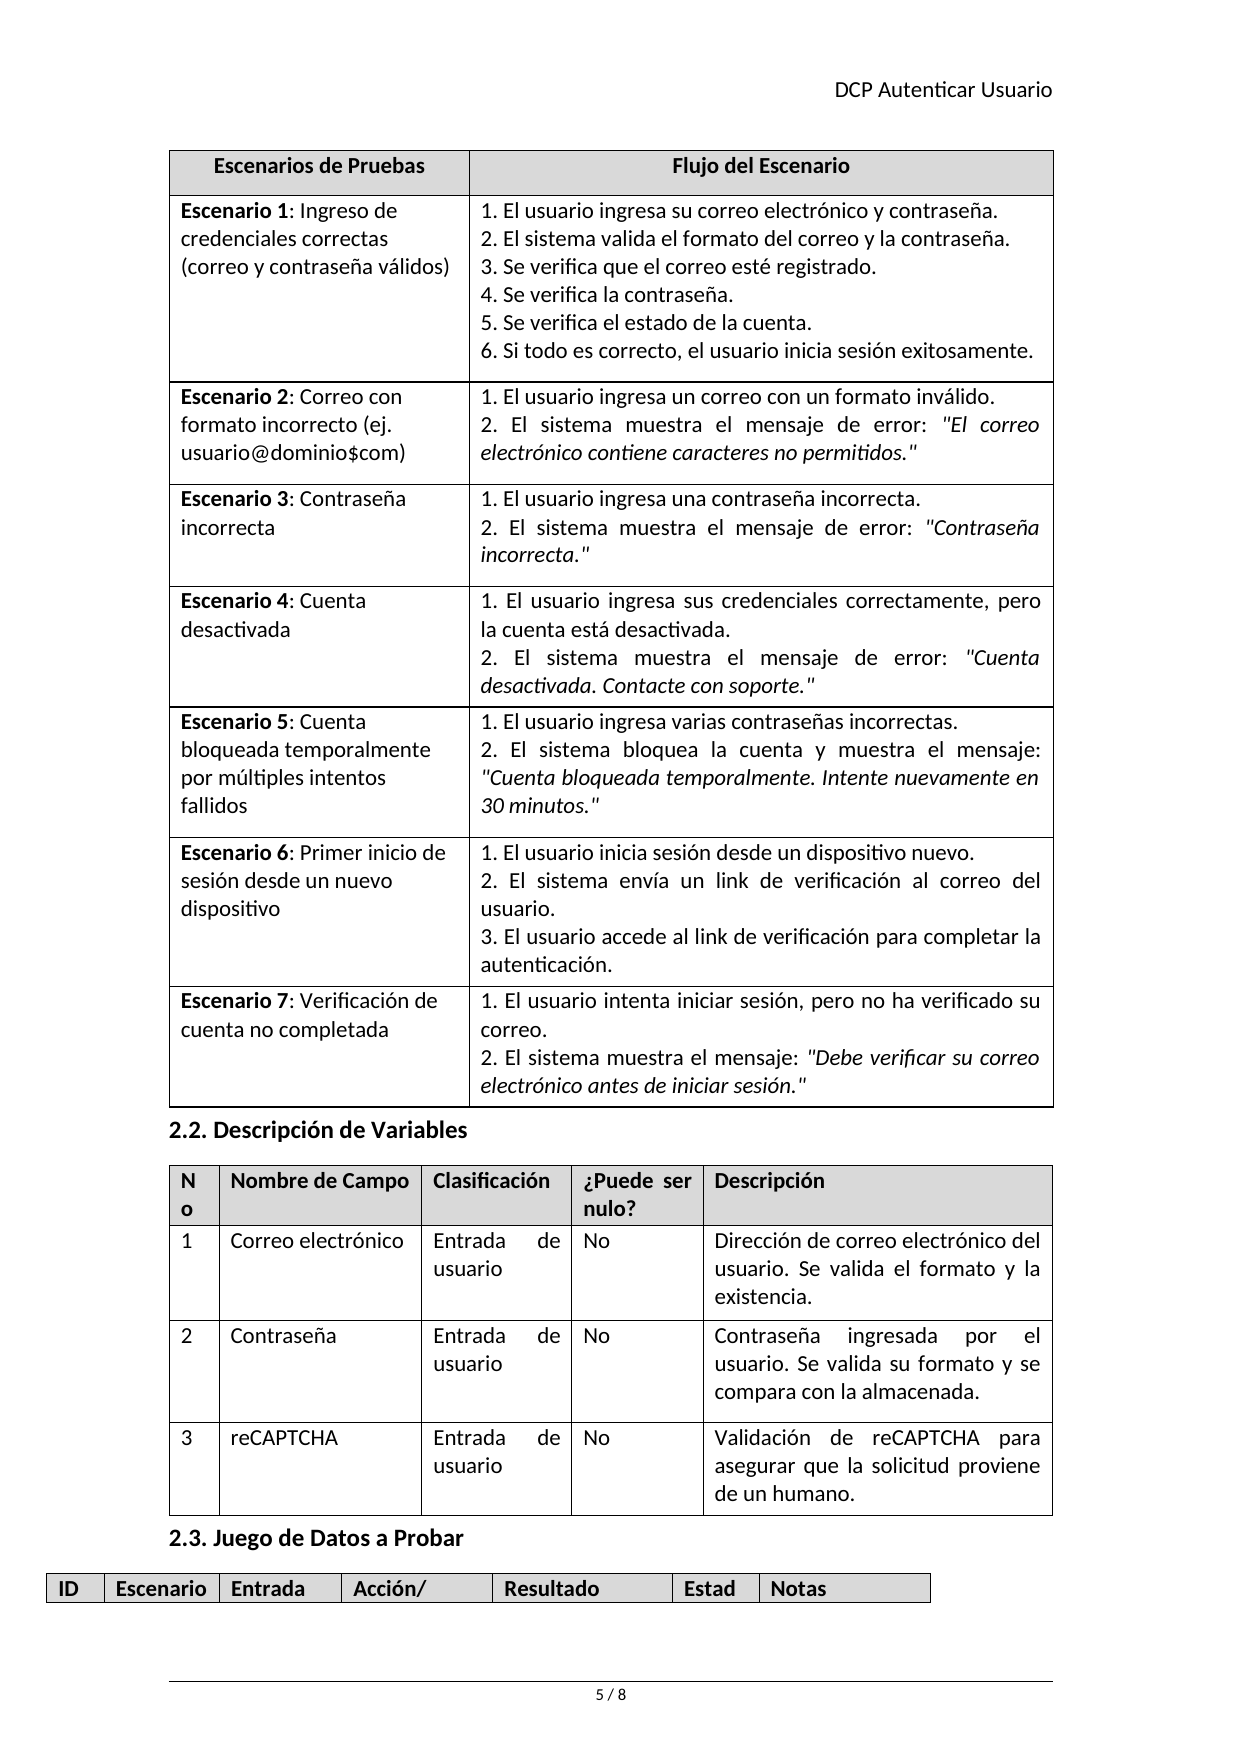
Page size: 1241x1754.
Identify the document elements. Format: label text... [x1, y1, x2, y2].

table_header Escenarios de Pruebas [170, 151, 469, 195]
table_cell Entrada de usuario [422, 1423, 571, 1514]
table_cell 1. El usuario ingresa una contraseña incorrecta. 2. El sistema muestra el mensaje de error: "Contraseña incorrecta." [470, 485, 1053, 586]
table_header Resultado Esperado [493, 1574, 672, 1602]
subtitle Juego de Datos a Probar [169, 1522, 1053, 1552]
table_cell Validación de reCAPTCHA para asegurar que la solicitud proviene de un humano. [704, 1423, 1052, 1514]
table_cell Escenario 2: Correo con formato incorrecto (ej. usuario@dominio$com) [170, 383, 469, 483]
table_cell 1. El usuario ingresa su correo electrónico y contraseña. 2. El sistema valida el formato del correo y la contraseña. 3. Se verifica que el correo esté registrado. 4. Se verifica la contraseña. 5. Se verifica el estado de la cuenta. 6. Si todo es correcto, el usuario inicia sesión exitosamente. [470, 196, 1053, 381]
table_cell 1. El usuario inicia sesión desde un dispositivo nuevo. 2. El sistema envía un link de verificación al correo del usuario. 3. El usuario accede al link de verificación para completar la autenticación. [470, 838, 1053, 986]
table_header Flujo del Escenario [470, 151, 1053, 195]
table_header Descripción [704, 1166, 1052, 1225]
table_cell Escenario 3: Contraseña incorrecta [170, 485, 469, 586]
table_cell Escenario 7: Verificación de cuenta no completada [170, 987, 469, 1106]
table_cell 1. El usuario ingresa varias contraseñas incorrectas. 2. El sistema bloquea la cuenta y muestra el mensaje: "Cuenta bloqueada temporalmente. Intente nuevamente en 30 minutos." [470, 708, 1053, 837]
table_cell No [572, 1423, 703, 1514]
subtitle Descripción de Variables [169, 1114, 1053, 1144]
table_cell 1 [170, 1226, 219, 1320]
table_header Entrada [220, 1574, 341, 1602]
table_header Clasificación [422, 1166, 571, 1225]
table_cell Escenario 4: Cuenta desactivada [170, 587, 469, 706]
table_cell Entrada de usuario [422, 1226, 571, 1320]
table_cell 1. El usuario ingresa un correo con un formato inválido. 2. El sistema muestra el mensaje de error: "El correo electrónico contiene caracteres no permitidos." [470, 383, 1053, 483]
table_cell 3 [170, 1423, 219, 1514]
table_cell Dirección de correo electrónico del usuario. Se valida el formato y la existencia. [704, 1226, 1052, 1320]
table_cell Contraseña ingresada por el usuario. Se valida su formato y se compara con la almacenada. [704, 1321, 1052, 1422]
table_cell Contraseña [220, 1321, 421, 1422]
table_header ¿Puede ser nulo? [572, 1166, 703, 1225]
table_cell 2 [170, 1321, 219, 1422]
table_header Nombre de Campo [220, 1166, 421, 1225]
table_cell Escenario 6: Primer inicio de sesión desde un nuevo dispositivo [170, 838, 469, 986]
table_cell Escenario 1: Ingreso de credenciales correctas (correo y contraseña válidos) [170, 196, 469, 381]
table_cell Correo electrónico [220, 1226, 421, 1320]
table_cell 1. El usuario ingresa sus credenciales correctamente, pero la cuenta está desactivada. 2. El sistema muestra el mensaje de error: "Cuenta desactivada. Contacte con soporte." [470, 587, 1053, 706]
table_cell 1. El usuario intenta iniciar sesión, pero no ha verificado su correo. 2. El sistema muestra el mensaje: "Debe verificar su correo electrónico antes de iniciar sesión." [470, 987, 1053, 1106]
table_header No [170, 1166, 219, 1225]
table_cell reCAPTCHA [220, 1423, 421, 1514]
table_cell Entrada de usuario [422, 1321, 571, 1422]
table_header Notas [760, 1574, 930, 1602]
table_cell No [572, 1226, 703, 1320]
table_cell No [572, 1321, 703, 1422]
table_header ID CP [47, 1574, 104, 1602]
table_header Acción/Condición [342, 1574, 492, 1602]
table_header Escenario [105, 1574, 219, 1602]
table_header Estado Esperado [673, 1574, 759, 1602]
table_cell Escenario 5: Cuenta bloqueada temporalmente por múltiples intentos fallidos [170, 708, 469, 837]
